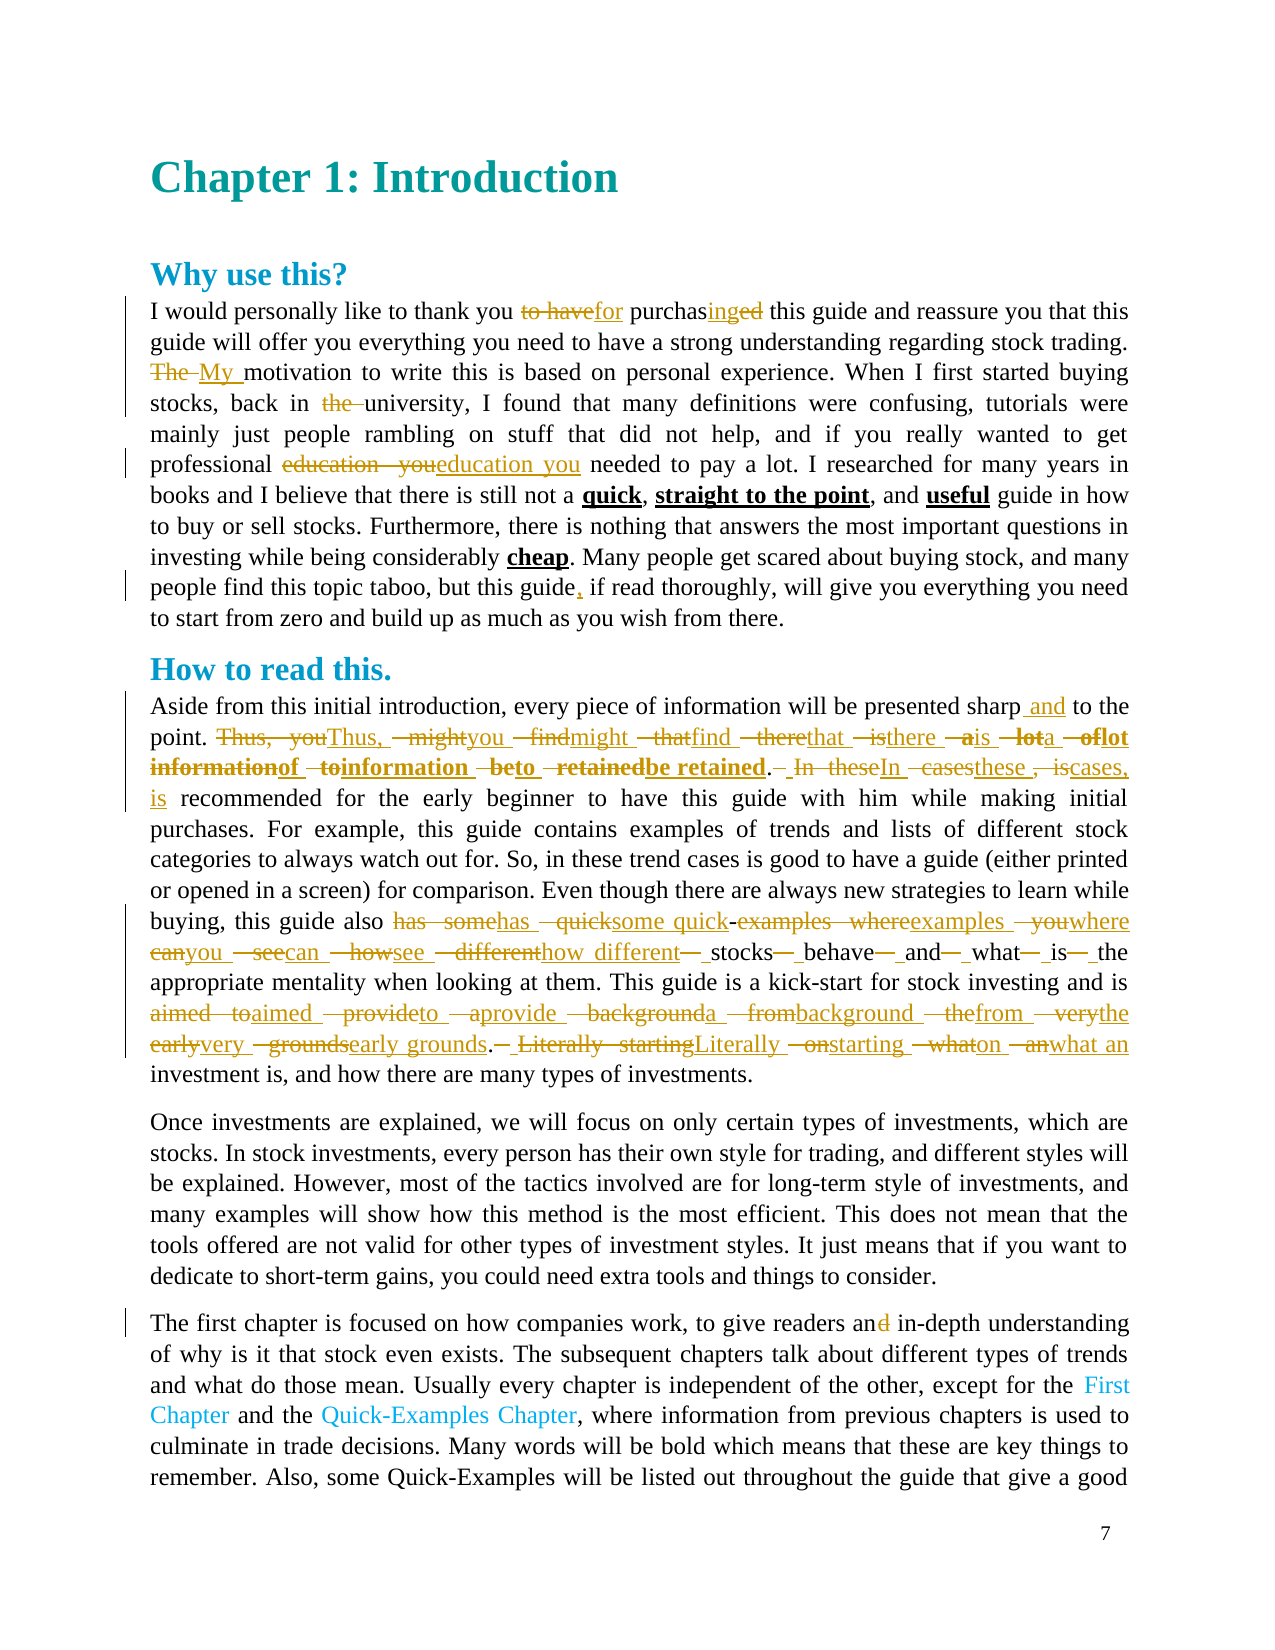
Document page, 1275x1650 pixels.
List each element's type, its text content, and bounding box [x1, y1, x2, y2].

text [150, 1308, 1130, 1491]
text I would personally like to thank you purchas this guide and reassure you that this guide will offer you everything you need to have a strong understanding regarding stock trading. motivation to write this is based on personal experience. When I first started buying stocks, back in university, I found that many definitions were confusing, tutorials were mainly just people rambling on stuff that did not help, and if you really wanted to get professional needed to pay a lot. I researched for many years in books and I believe that there is still not a quick, straight to the point, and useful guide in how to buy or sell stocks. Furthermore, there is nothing that answers the most important questions in investing while being considerably cheap. Many people get scared about buying stock, and many people find this topic taboo, but this guide if read thoroughly, will give you everything you need to start from zero and build up as much as you wish from there. [150, 296, 1129, 632]
text Chapter 1: Introduction [150, 150, 630, 203]
text Aside from this initial introduction, every piece of information will be presented sharp to the point. . recommended for the early beginner to have this guide with him while making initial purchases. For example, this guide contains examples of trends and lists of different stock categories to always watch out for. So, in these trend cases is good to have a guide (either printed or opened in a screen) for comparison. Even though there are always new strategies to learn while buying, this guide also -stocksbehaveandwhatisthe appropriate mentality when looking at them. This guide is a kick-start for stock investing and is . investment is, and how there are many types of investments. [150, 691, 1129, 1088]
text Why use this? [150, 254, 355, 293]
text How to read this. [150, 649, 399, 688]
text Once investments are explained, we will focus on only certain types of investments, which are stocks. In stock investments, every person has their own style for trading, and different styles will be explained. However, most of the tactics involved are for long-term style of investments, and many examples will show how this method is the most efficient. This does not mean that the tools offered are not valid for other types of investment styles. It just means that if you want to dedicate to short-term gains, you could need extra tools and things to consider. [150, 1107, 1129, 1289]
